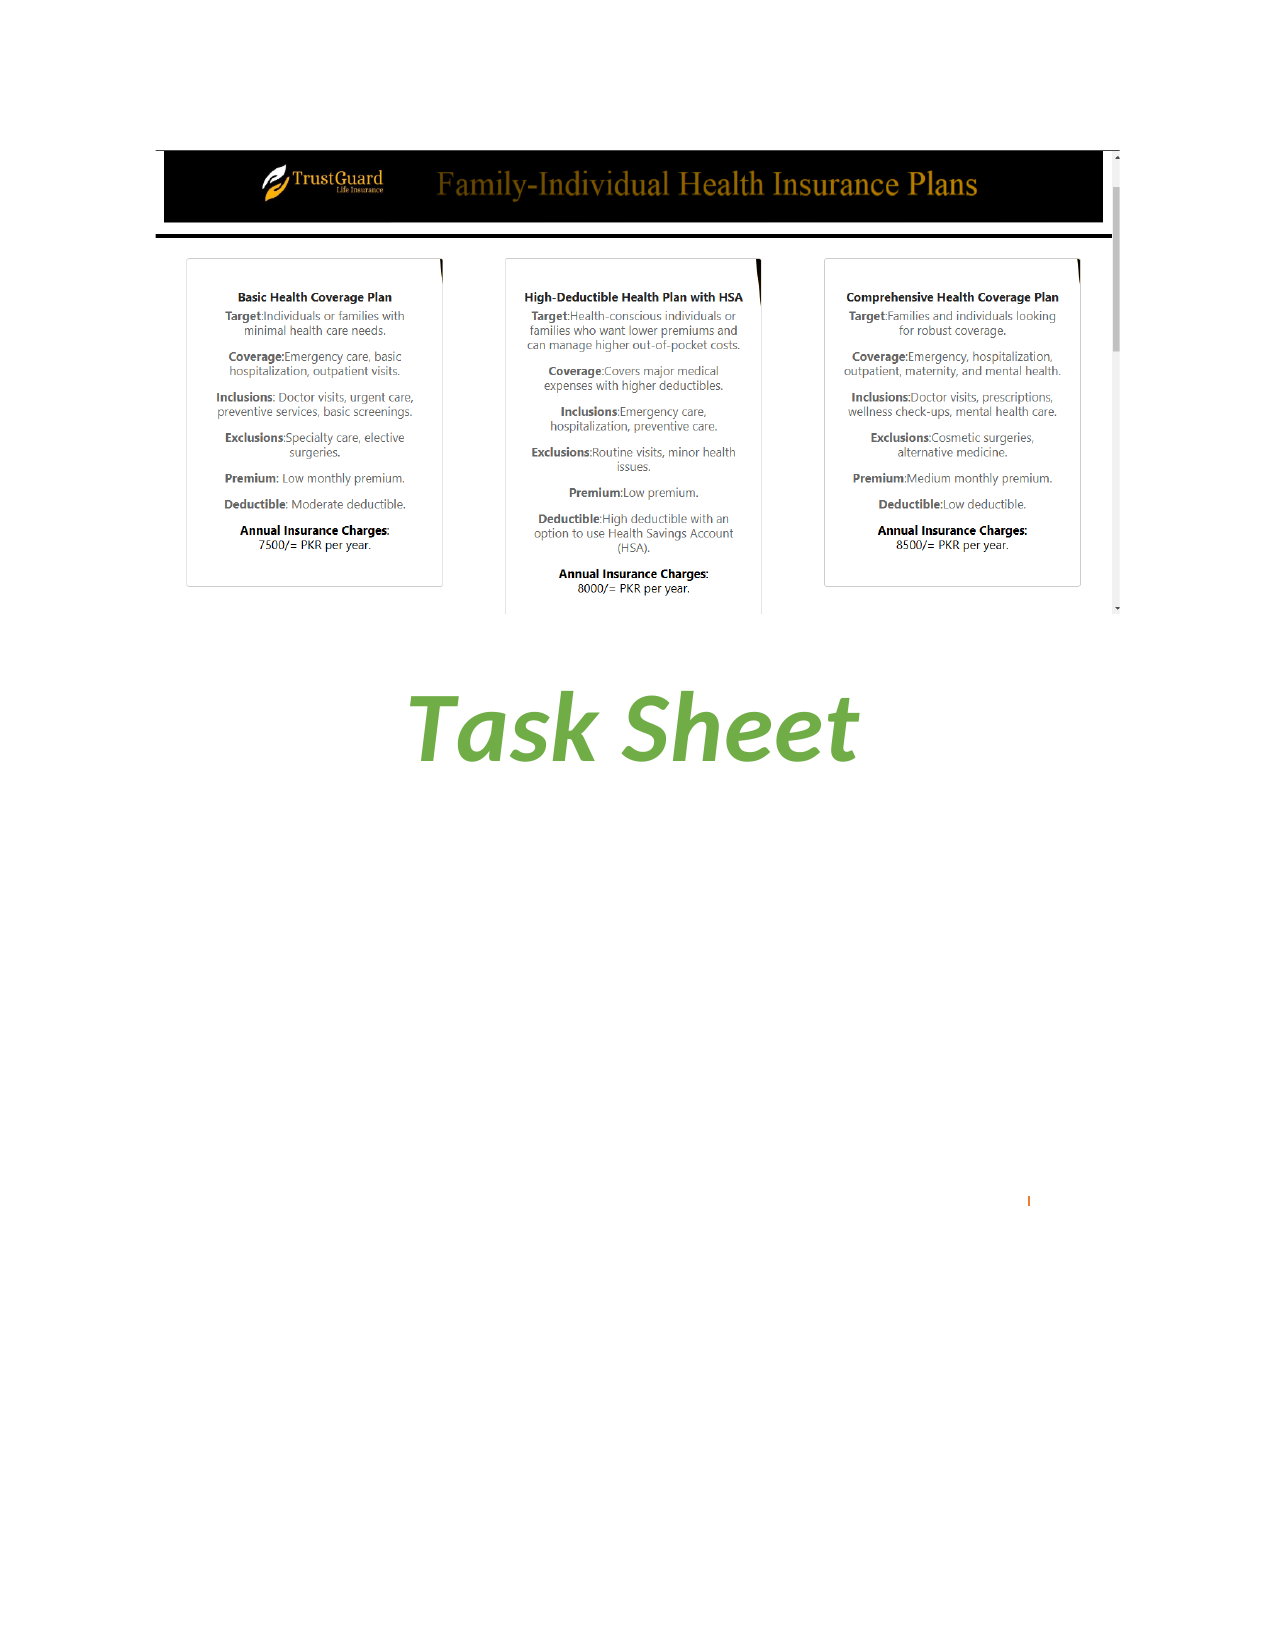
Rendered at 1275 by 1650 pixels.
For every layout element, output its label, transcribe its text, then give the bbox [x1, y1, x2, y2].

subtitle Task Sheet [150, 664, 1125, 786]
picture [155, 150, 1120, 614]
